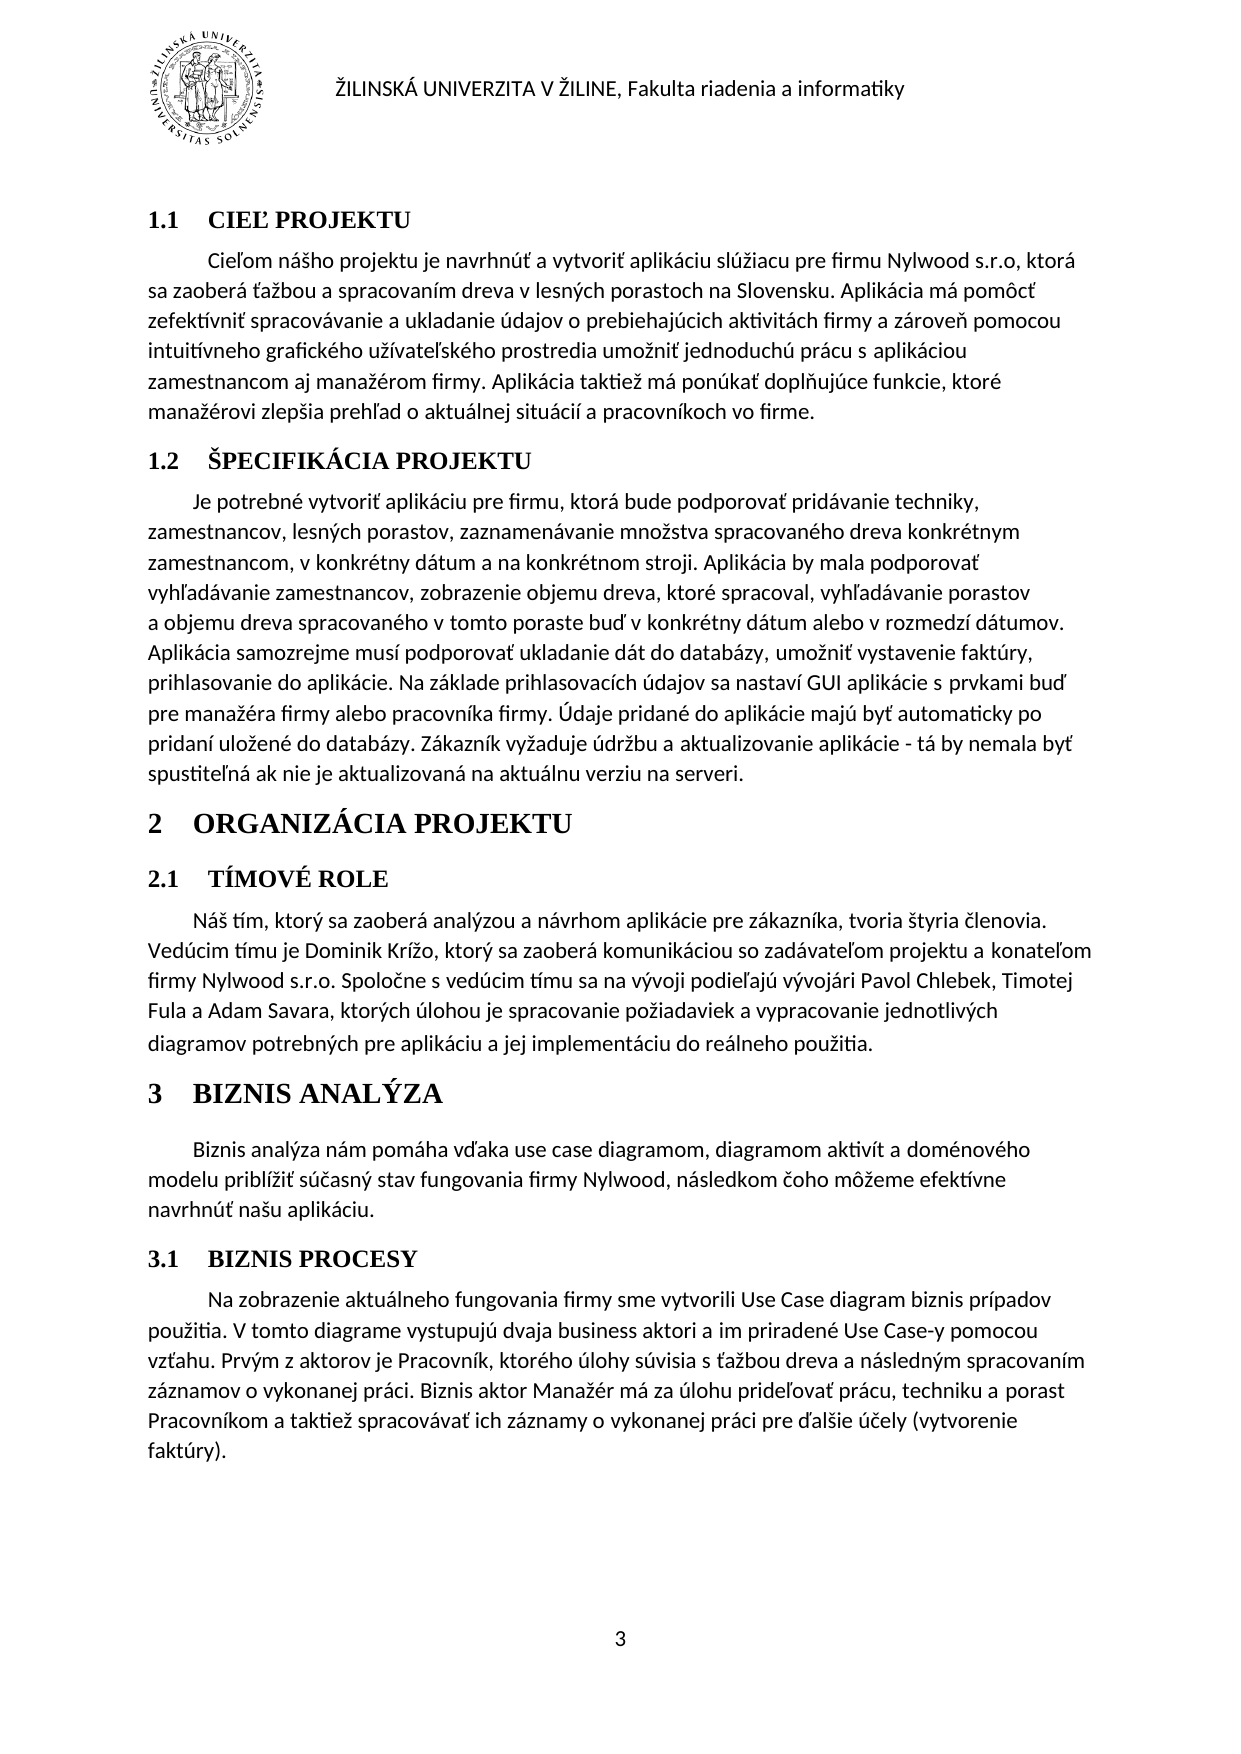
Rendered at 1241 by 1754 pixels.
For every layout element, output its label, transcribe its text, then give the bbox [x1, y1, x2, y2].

text Biznis analýza nám pomáha vďaka use case diagramom, diagramom aktivít a doménového modelu priblížiť súčasný stav fungovania firmy Nylwood, následkom čoho môžeme efektívne navrhnúť našu aplikáciu. [148, 1135, 1093, 1223]
text Náš tím, ktorý sa zaoberá analýzou a návrhom aplikácie pre zákazníka, tvoria štyria členovia. Vedúcim tímu je Dominik Krížo, ktorý sa zaoberá komunikáciou so zadávateľom projektu a konateľom firmy Nylwood s.r.o. Spoločne s vedúcim tímu sa na vývoji podieľajú vývojári Pavol Chlebek, Timotej Fula a Adam Savara, ktorých úlohou je spracovanie požiadaviek a vypracovanie jednotlivých diagramov potrebných pre aplikáciu a jej implementáciu do reálneho použitia. [148, 906, 1093, 1057]
text Cieľom nášho projektu je navrhnúť a vytvoriť aplikáciu slúžiacu pre firmu Nylwood s.r.o, ktorá sa zaoberá ťažbou a spracovaním dreva v lesných porastoch na Slovensku. Aplikácia má pomôcť zefektívniť spracovávanie a ukladanie údajov o prebiehajúcich aktivitách firmy a zároveň pomocou intuitívneho grafického užívateľského prostredia umožniť jednoduchú prácu s aplikáciou zamestnancom aj manažérom firmy. Aplikácia taktiež má ponúkať doplňujúce funkcie, ktoré manažérovi zlepšia prehľad o aktuálnej situácií a pracovníkoch vo firme. [148, 246, 1093, 425]
subtitle Cieľ projektu [148, 205, 1093, 233]
subtitle Špecifikácia projektu [148, 446, 1093, 475]
subtitle tímové role [148, 864, 1093, 893]
text Je potrebné vytvoriť aplikáciu pre firmu, ktorá bude podporovať pridávanie techniky, zamestnancov, lesných porastov, zaznamenávanie množstva spracovaného dreva konkrétnym zamestnancom, v konkrétny dátum a na konkrétnom stroji. Aplikácia by mala podporovať vyhľadávanie zamestnancov, zobrazenie objemu dreva, ktoré spracoval, vyhľadávanie porastov a objemu dreva spracovaného v tomto poraste buď v konkrétny dátum alebo v rozmedzí dátumov. Aplikácia samozrejme musí podporovať ukladanie dát do databázy, umožniť vystavenie faktúry, prihlasovanie do aplikácie. Na základe prihlasovacích údajov sa nastaví GUI aplikácie s prvkami buď pre manažéra firmy alebo pracovníka firmy. Údaje pridané do aplikácie majú byť automaticky po pridaní uložené do databázy. Zákazník vyžaduje údržbu a aktualizovanie aplikácie - tá by nemala byť spustiteľná ak nie je aktualizovaná na aktuálnu verziu na serveri. [148, 487, 1093, 787]
subtitle organizácia projektu [148, 806, 1093, 839]
text Na zobrazenie aktuálneho fungovania firmy sme vytvorili Use Case diagram biznis prípadov použitia. V tomto diagrame vystupujú dvaja business aktori a im priradené Use Case-y pomocou vzťahu. Prvým z aktorov je Pracovník, ktorého úlohy súvisia s ťažbou dreva a následným spracovaním záznamov o vykonanej práci. Biznis aktor Manažér má za úlohu prideľovať prácu, techniku a porast Pracovníkom a taktiež spracovávať ich záznamy o vykonanej práci pre ďalšie účely (vytvorenie faktúry). [148, 1286, 1093, 1465]
subtitle BIZNIS PROCESY [148, 1244, 1093, 1273]
subtitle biznis analýza [148, 1076, 1093, 1110]
picture [147, 28, 264, 145]
